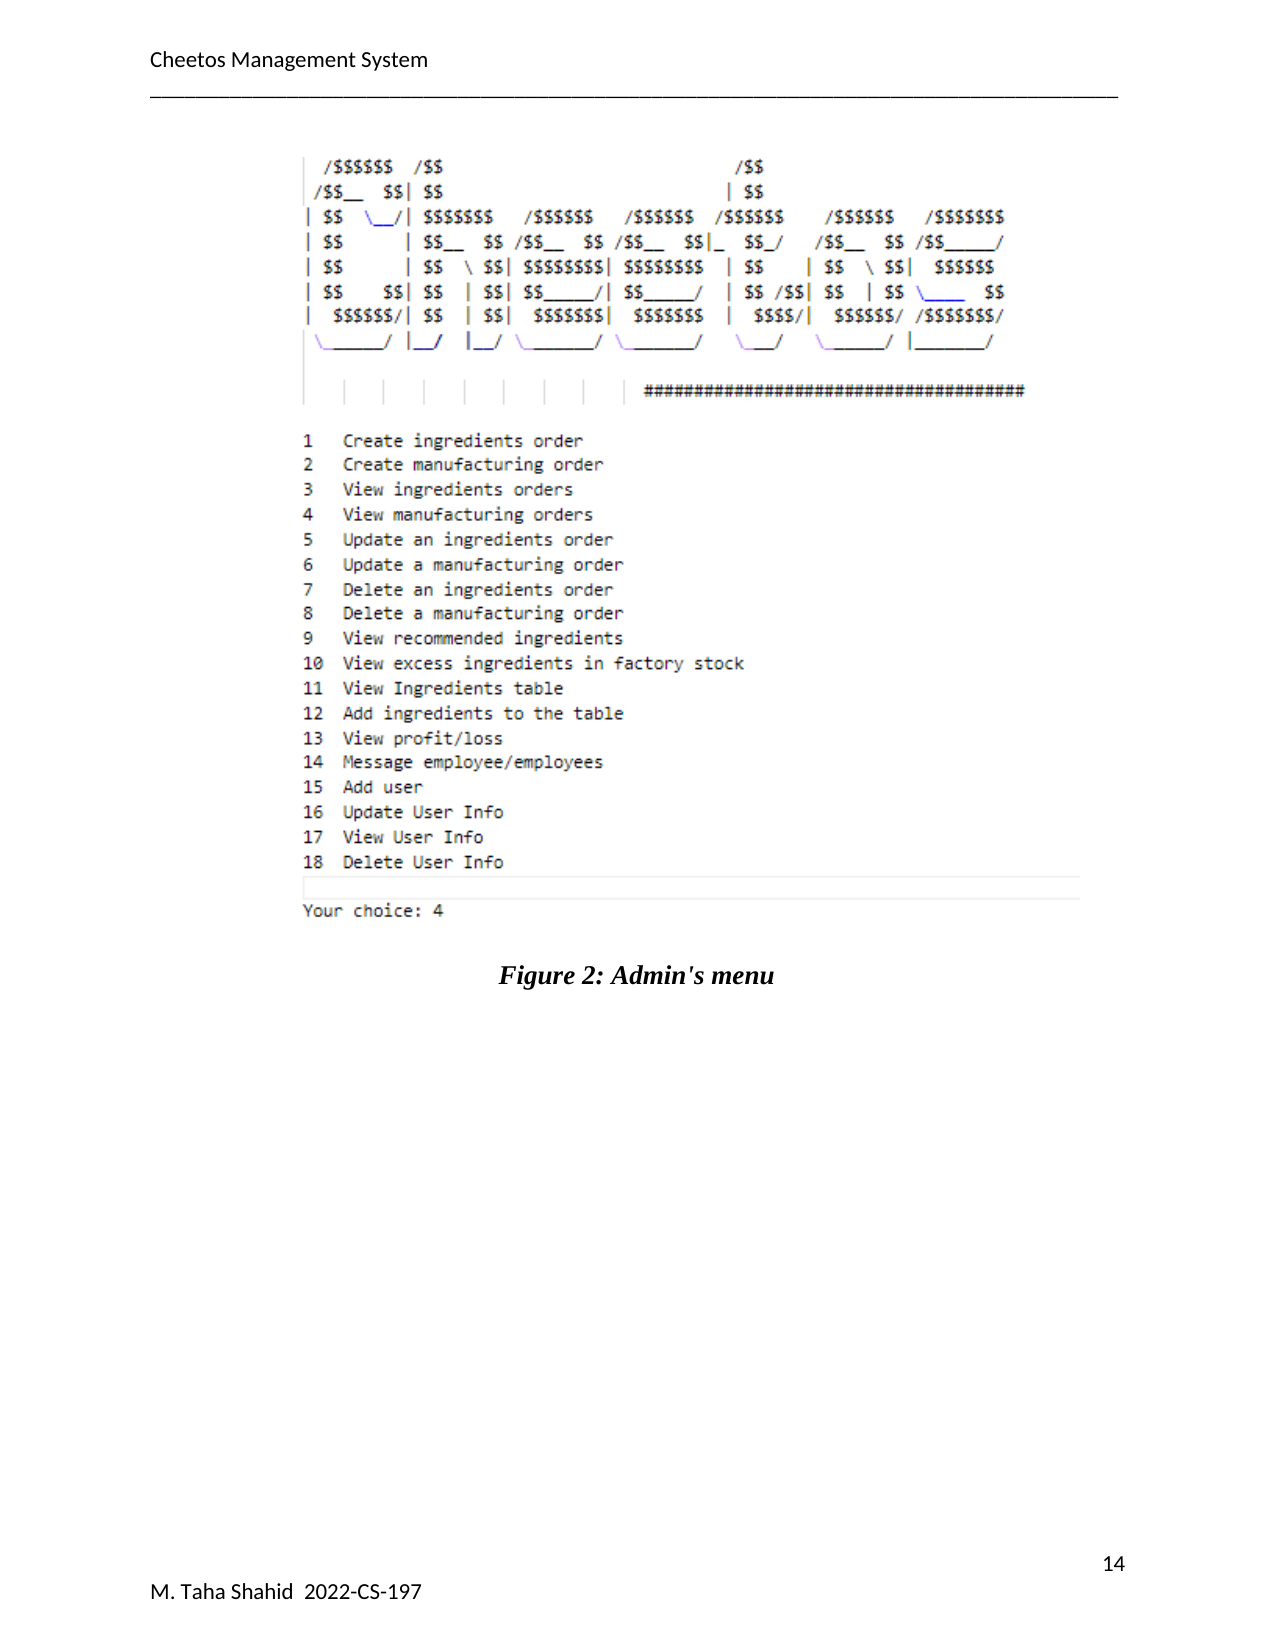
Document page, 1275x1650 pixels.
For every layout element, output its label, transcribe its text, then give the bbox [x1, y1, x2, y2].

subtitle Figure 2: Admin's menu [150, 959, 1125, 990]
picture [300, 157, 1080, 939]
